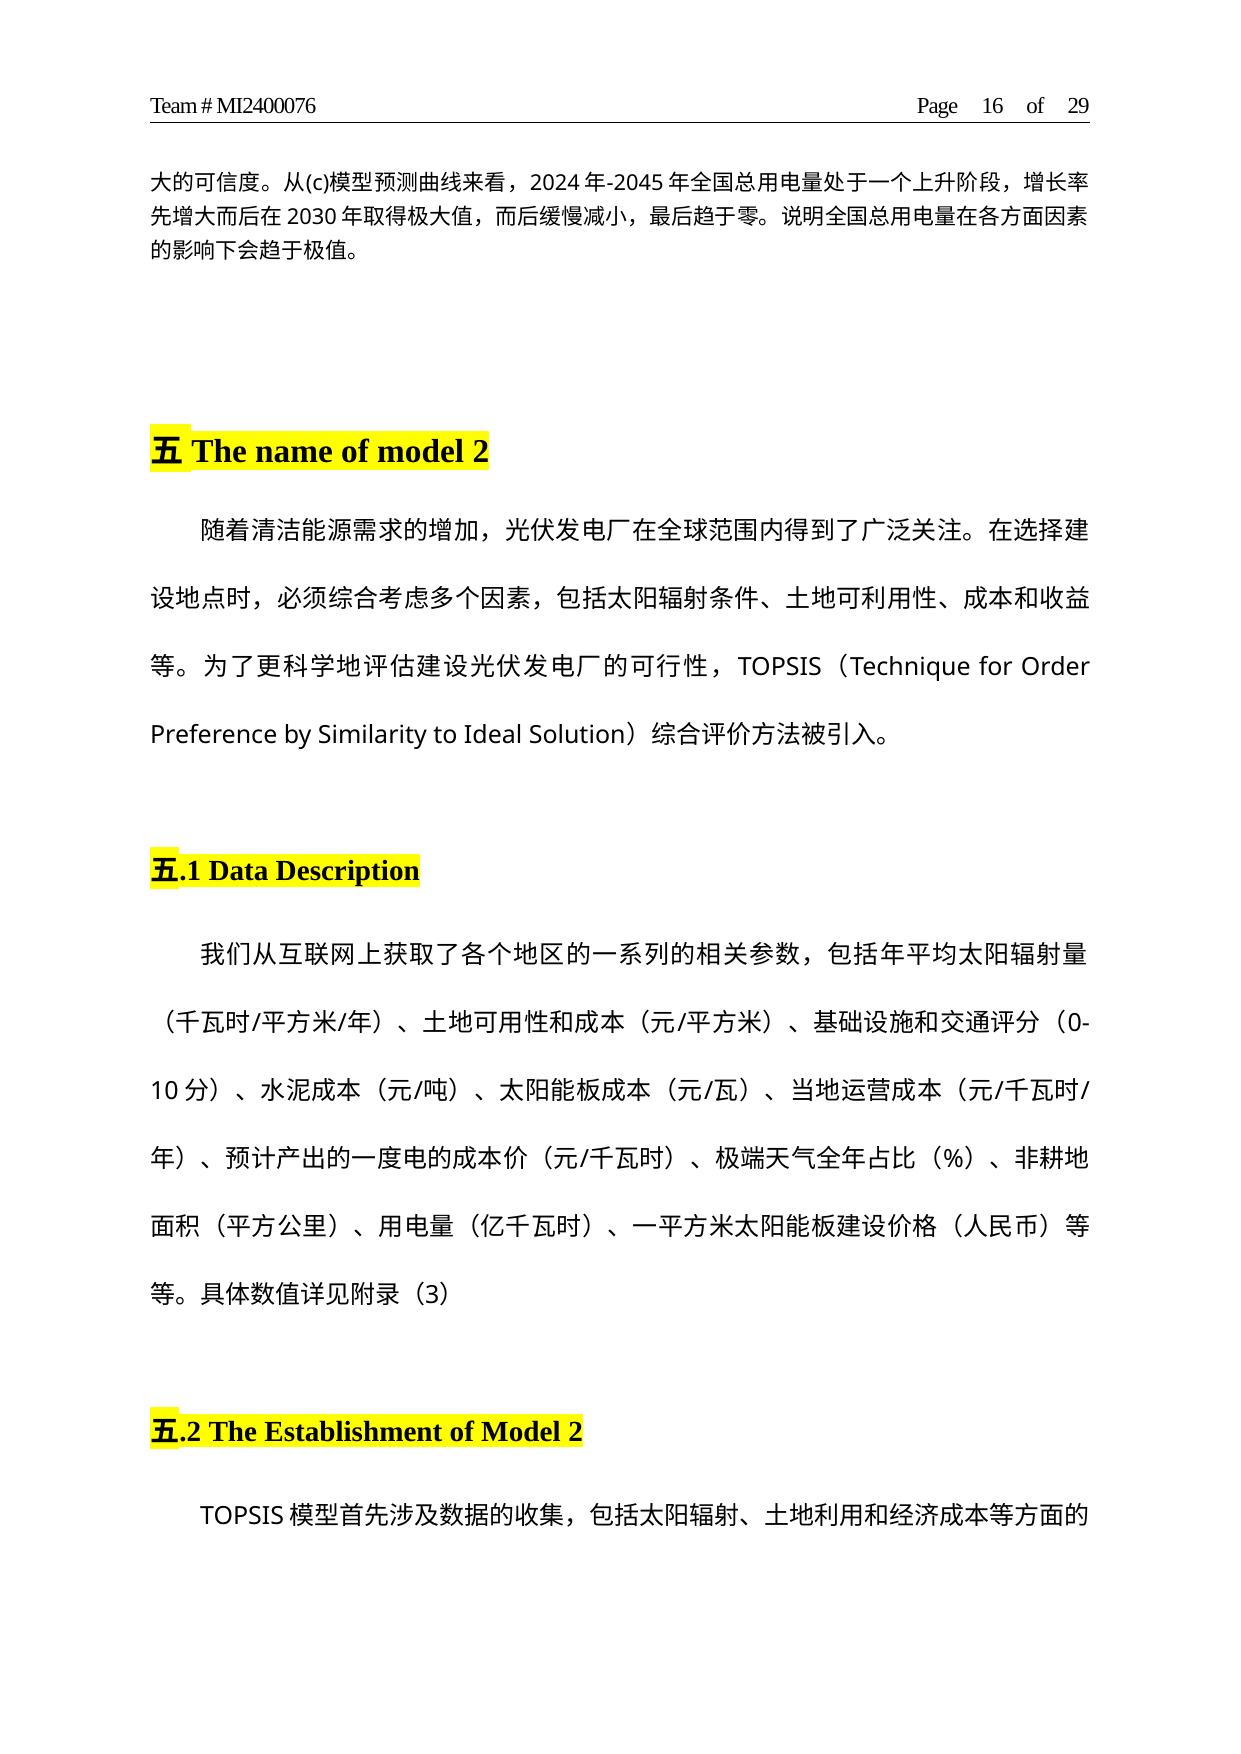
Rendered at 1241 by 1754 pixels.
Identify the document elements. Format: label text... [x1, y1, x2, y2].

subtitle Data Description [150, 834, 1090, 902]
subtitle The name of model 2 [83, 414, 1090, 482]
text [150, 1479, 1090, 1547]
text 随着清洁能源需求的增加，光伏发电厂在全球范围内得到了广泛关注。在选择建设地点时，必须综合考虑多个因素，包括太阳辐射条件、土地可利用性、成本和收益等。为了更科学地评估建设光伏发电厂的可行性，TOPSIS（Technique for Order Preference by Similarity to Ideal Solution）综合评价方法被引入。 [150, 494, 1090, 766]
text 我们从互联网上获取了各个地区的一系列的相关参数，包括年平均太阳辐射量（千瓦时/平方米/年）、土地可用性和成本（元/平方米）、基础设施和交通评分（0-10分）、水泥成本（元/吨）、太阳能板成本（元/瓦）、当地运营成本（元/千瓦时/年）、预计产出的一度电的成本价（元/千瓦时）、极端天气全年占比（%）、非耕地面积（平方公里）、用电量（亿千瓦时）、一平方米太阳能板建设价格（人民币）等等。具体数值详见附录（3） [150, 919, 1090, 1326]
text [150, 164, 1090, 266]
subtitle The Establishment of Model 2 [150, 1394, 1090, 1462]
